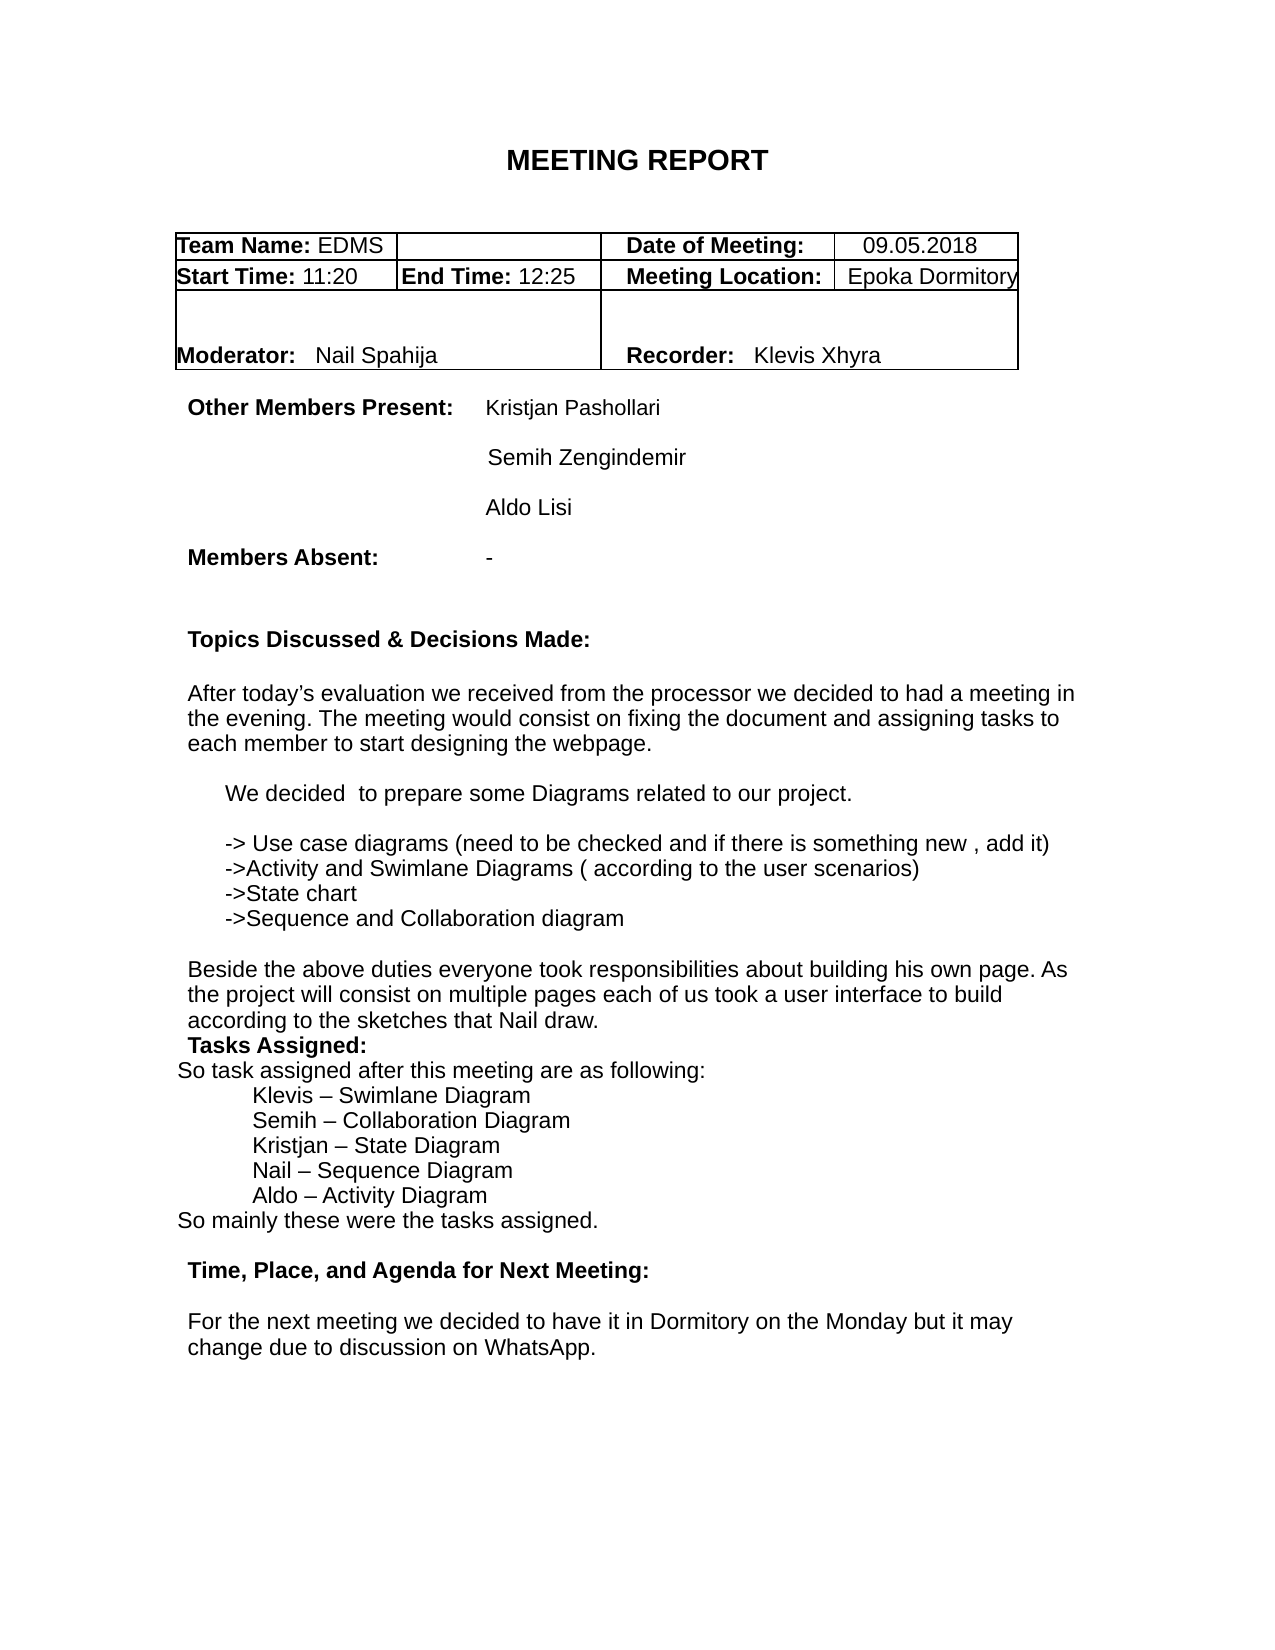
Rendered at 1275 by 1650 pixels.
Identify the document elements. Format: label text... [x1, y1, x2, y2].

text ->Sequence and Collaboration diagram [225, 906, 1125, 931]
text Other Members Present: Kristjan Pashollari [187, 395, 1125, 420]
text Semih Zengindemir [487, 445, 1125, 470]
table_cell Moderator: Nail Spahija [177, 291, 600, 368]
text Members Absent: - [187, 545, 1125, 570]
table_header Date of Meeting: [602, 234, 834, 259]
text Semih – Collaboration Diagram [252, 1109, 1125, 1134]
text Topics Discussed & Decisions Made: [187, 627, 1125, 652]
text So task assigned after this meeting are as following: [177, 1059, 1125, 1084]
table_cell Meeting Location: [602, 261, 834, 289]
table_cell Recorder: Klevis Xhyra [602, 291, 1017, 368]
text Klevis – Swimlane Diagram [252, 1084, 1125, 1109]
table_header [398, 234, 600, 259]
text We decided to prepare some Diagrams related to our project. [225, 781, 1125, 806]
text Kristjan – State Diagram [252, 1134, 1125, 1159]
table_cell Start Time: 11:20 [177, 261, 396, 289]
text Time, Place, and Agenda for Next Meeting: [187, 1259, 1125, 1284]
table_header 09.05.2018 [835, 234, 1017, 259]
text -> Use case diagrams (need to be checked and if there is something new , add it) [225, 831, 1125, 856]
text After today’s evaluation we received from the processor we decided to had a meeting in the evening. The meeting would consist on fixing the document and assigning tasks to each member to start designing the webpage. [187, 681, 1075, 756]
text Aldo – Activity Diagram [252, 1184, 1125, 1209]
text Aldo Lisi [485, 495, 1125, 520]
text Beside the above duties everyone took responsibilities about building his own page. As the project will consist on multiple pages each of us took a user interface to build according to the sketches that Nail draw. [187, 957, 1069, 1034]
text ->Activity and Swimlane Diagrams ( according to the user scenarios) [225, 856, 1125, 881]
text ->State chart [225, 881, 1125, 906]
table_cell End Time: 12:25 [398, 261, 600, 289]
table_cell Epoka Dormitory [835, 261, 1017, 289]
table_header Team Name: EDMS [177, 234, 396, 259]
text For the next meeting we decided to have it in Dormitory on the Monday but it may change due to discussion on WhatsApp. [187, 1309, 1094, 1361]
text Tasks Assigned: [187, 1034, 1125, 1059]
text MEETING REPORT [150, 150, 1125, 175]
text So mainly these were the tasks assigned. [177, 1209, 1125, 1234]
text Nail – Sequence Diagram [252, 1159, 1125, 1184]
